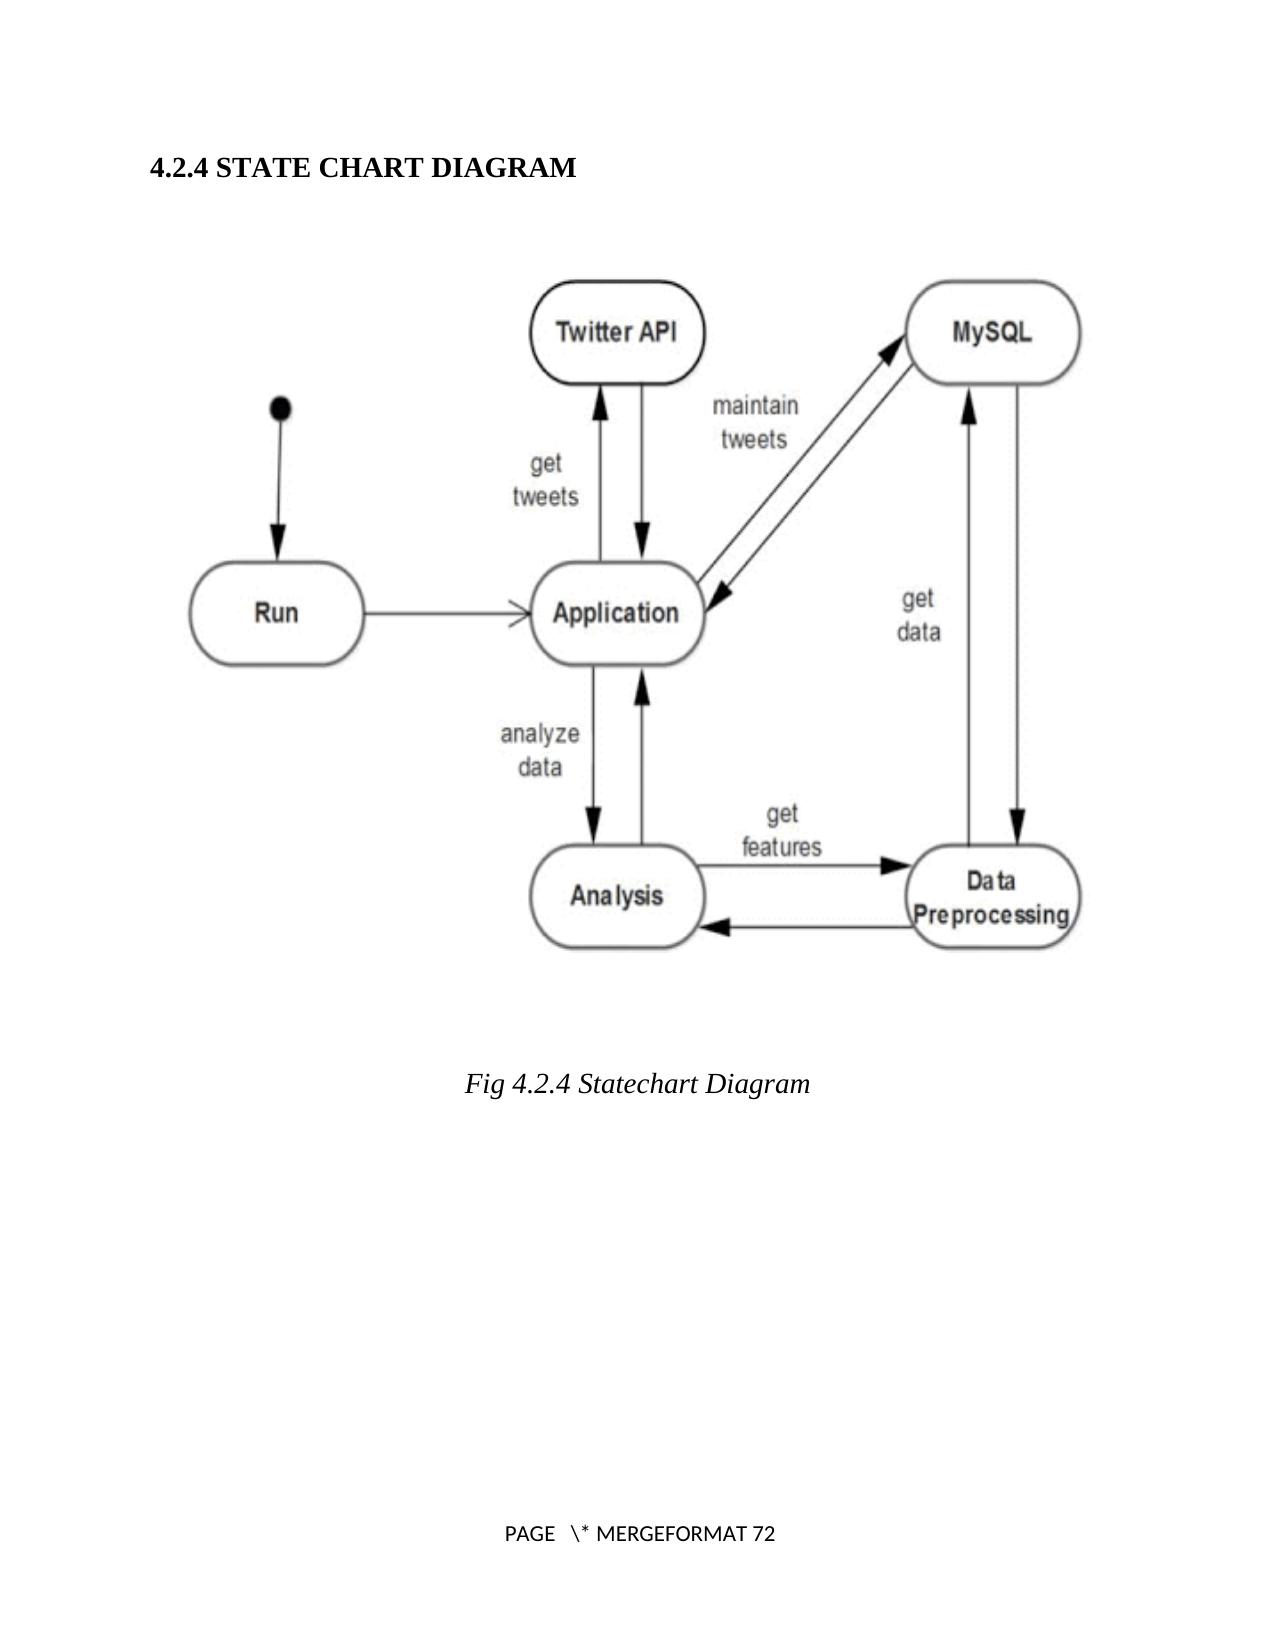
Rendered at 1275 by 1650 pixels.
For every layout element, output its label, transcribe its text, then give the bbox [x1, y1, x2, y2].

text Fig 4.2.4 Statechart Diagram [150, 1066, 1125, 1099]
text 4.2.4 STATE CHART DIAGRAM [150, 150, 1125, 183]
picture [182, 268, 1093, 953]
